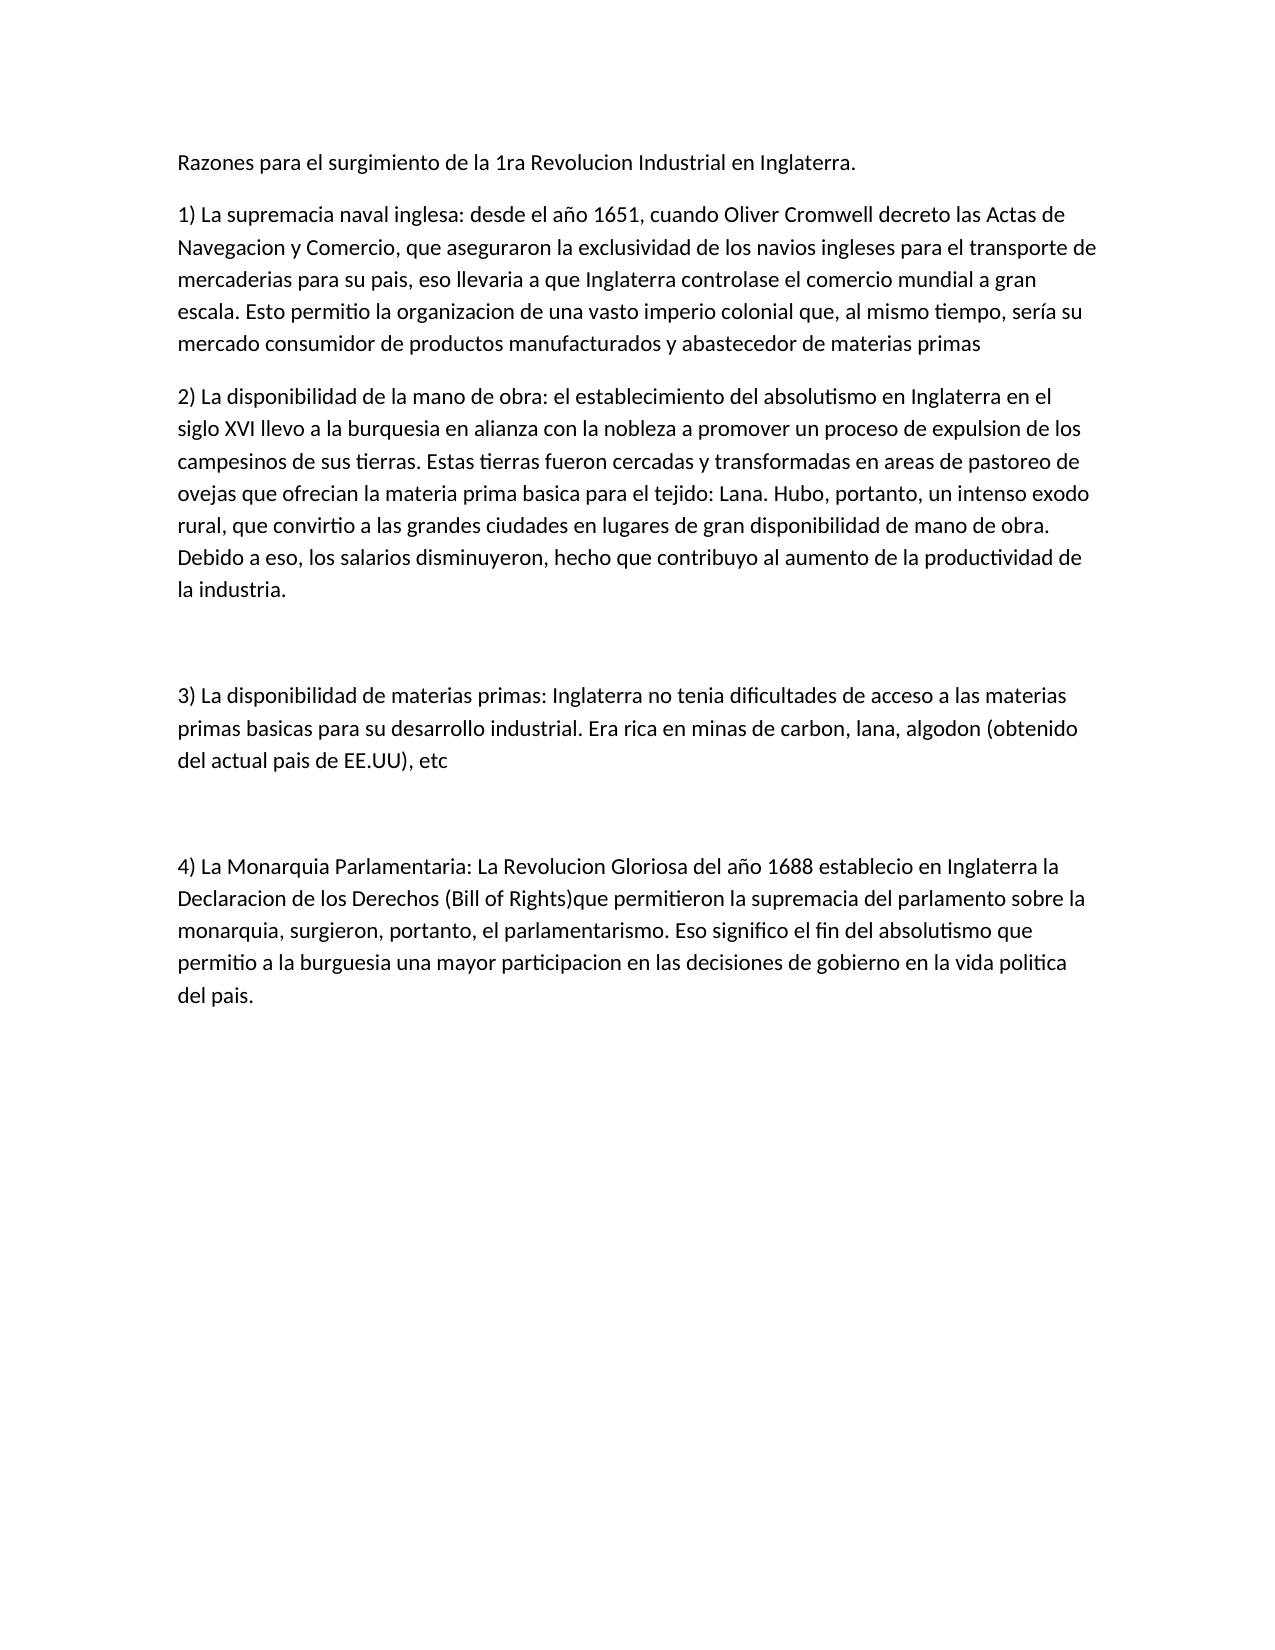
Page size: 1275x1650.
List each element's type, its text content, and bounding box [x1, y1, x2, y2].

text 2) La disponibilidad de la mano de obra: el establecimiento del absolutismo en Inglaterra en el siglo XVI llevo a la burquesia en alianza con la nobleza a promover un proceso de expulsion de los campesinos de sus tierras. Estas tierras fueron cercadas y transformadas en areas de pastoreo de ovejas que ofrecian la materia prima basica para el tejido: Lana. Hubo, portanto, un intenso exodo rural, que convirtio a las grandes ciudades en lugares de gran disponibilidad de mano de obra. Debido a eso, los salarios disminuyeron, hecho que contribuyo al aumento de la productividad de la industria. [177, 382, 1098, 603]
text 3) La disponibilidad de materias primas: Inglaterra no tenia dificultades de acceso a las materias primas basicas para su desarrollo industrial. Era rica en minas de carbon, lana, algodon (obtenido del actual pais de EE.UU), etc [177, 682, 1098, 774]
text 4) La Monarquia Parlamentaria: La Revolucion Gloriosa del año 1688 establecio en Inglaterra la Declaracion de los Derechos (Bill of Rights)que permitieron la supremacia del parlamento sobre la monarquia, surgieron, portanto, el parlamentarismo. Eso significo el fin del absolutismo que permitio a la burguesia una mayor participacion en las decisiones de gobierno en la vida politica del pais. [177, 852, 1098, 1009]
text Razones para el surgimiento de la 1ra Revolucion Industrial en Inglaterra. [177, 148, 1098, 176]
text 1) La supremacia naval inglesa: desde el año 1651, cuando Oliver Cromwell decreto las Actas de Navegacion y Comercio, que aseguraron la exclusividad de los navios ingleses para el transporte de mercaderias para su pais, eso llevaria a que Inglaterra controlase el comercio mundial a gran escala. Esto permitio la organizacion de una vasto imperio colonial que, al mismo tiempo, sería su mercado consumidor de productos manufacturados y abastecedor de materias primas [177, 201, 1098, 357]
